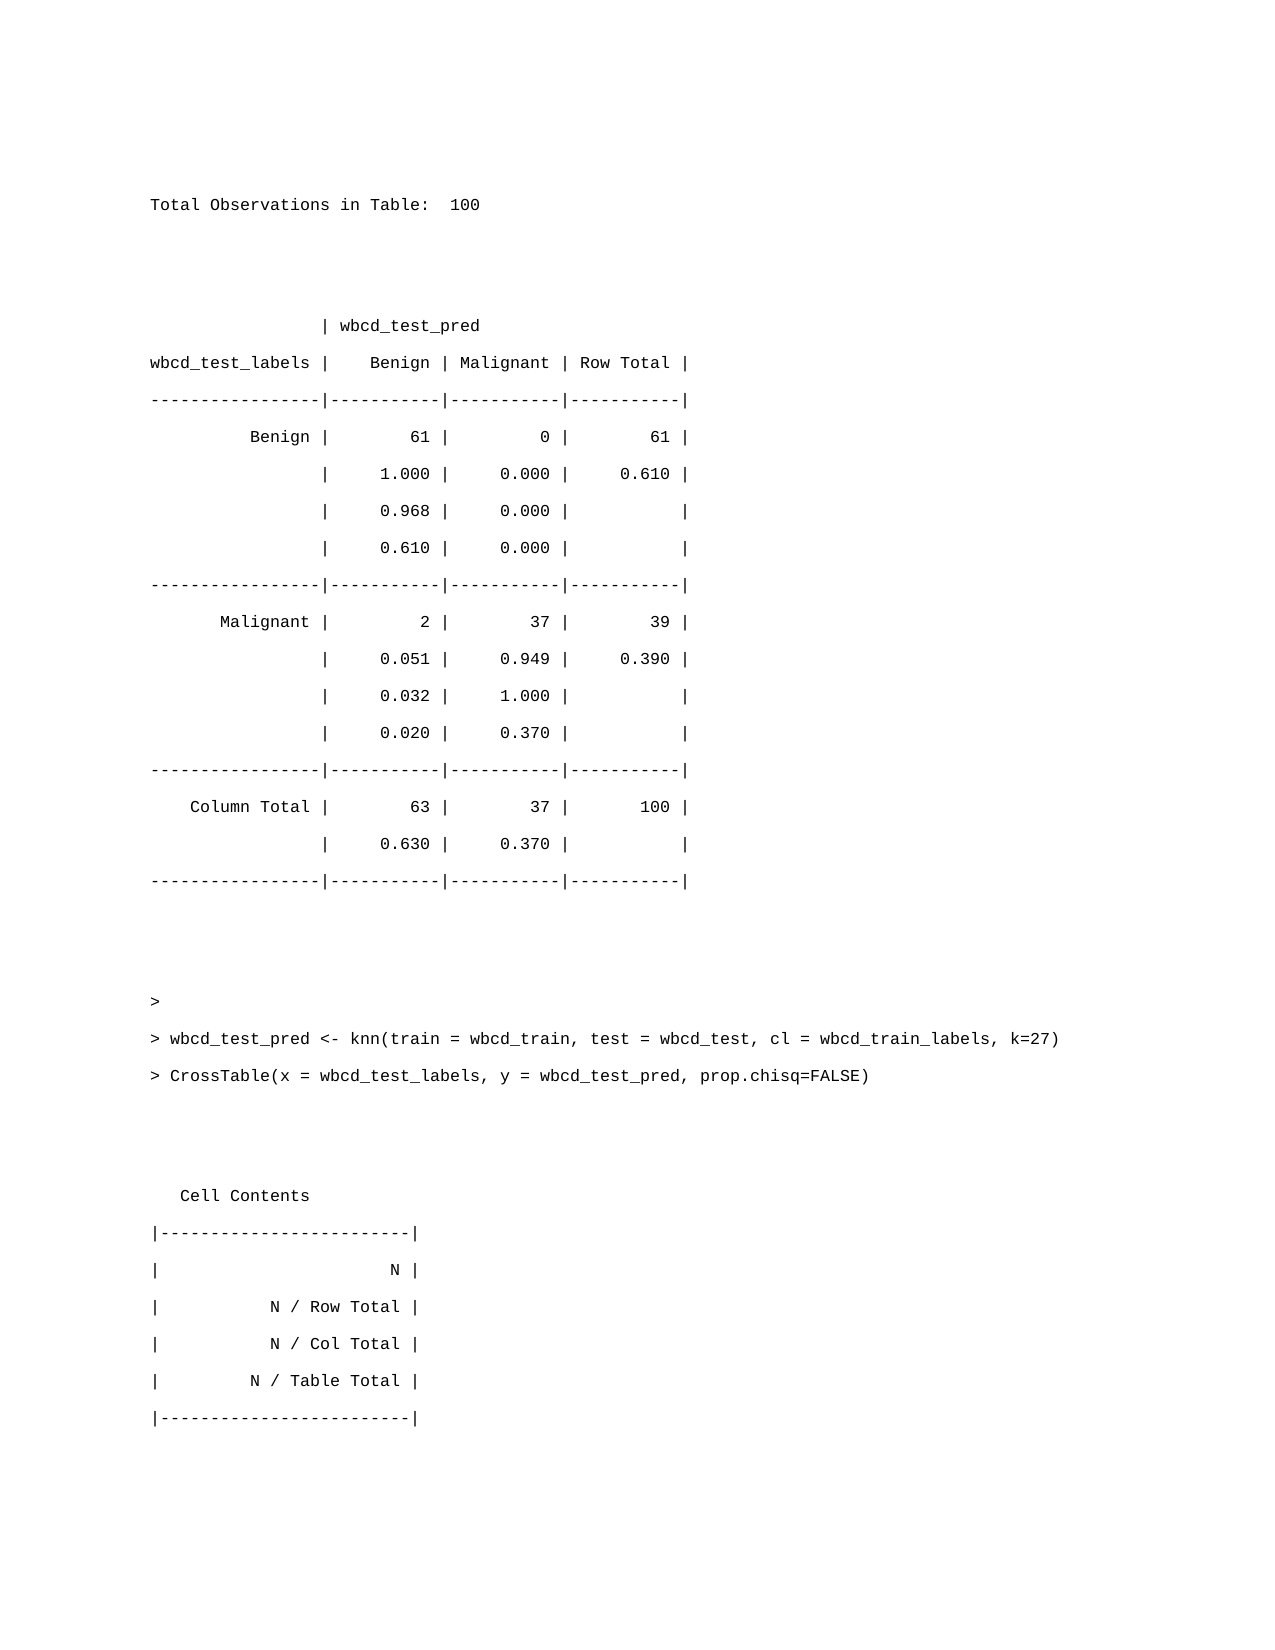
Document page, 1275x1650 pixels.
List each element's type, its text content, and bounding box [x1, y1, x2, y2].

text | wbcd_test_pred [150, 318, 1125, 337]
text | N / Col Total | [150, 1336, 1125, 1355]
text |-------------------------| [150, 1410, 1125, 1429]
text |-------------------------| [150, 1225, 1125, 1244]
text wbcd_test_labels | Benign | Malignant | Row Total | [150, 355, 1125, 373]
text Column Total | 63 | 37 | 100 | [150, 798, 1125, 817]
text | 0.630 | 0.370 | | [150, 835, 1125, 854]
text | 0.610 | 0.000 | | [150, 539, 1125, 558]
text | 0.968 | 0.000 | | [150, 503, 1125, 521]
text | N / Table Total | [150, 1373, 1125, 1392]
text | 0.020 | 0.370 | | [150, 724, 1125, 743]
text > wbcd_test_pred <- knn(train = wbcd_train, test = wbcd_test, cl = wbcd_train_labels, k=27) [150, 1030, 1125, 1049]
text -----------------|-----------|-----------|-----------| [150, 761, 1125, 780]
text -----------------|-----------|-----------|-----------| [150, 872, 1125, 891]
text | 0.051 | 0.949 | 0.390 | [150, 651, 1125, 669]
text | 1.000 | 0.000 | 0.610 | [150, 466, 1125, 484]
text > CrossTable(x = wbcd_test_labels, y = wbcd_test_pred, prop.chisq=FALSE) [150, 1067, 1125, 1086]
text Benign | 61 | 0 | 61 | [150, 429, 1125, 447]
text > [150, 993, 1125, 1012]
text | N | [150, 1262, 1125, 1281]
text | 0.032 | 1.000 | | [150, 687, 1125, 706]
text | N / Row Total | [150, 1299, 1125, 1318]
text -----------------|-----------|-----------|-----------| [150, 577, 1125, 595]
text Cell Contents [150, 1188, 1125, 1207]
text Total Observations in Table: 100 [150, 197, 1125, 216]
text -----------------|-----------|-----------|-----------| [150, 392, 1125, 411]
text Malignant | 2 | 37 | 39 | [150, 613, 1125, 632]
